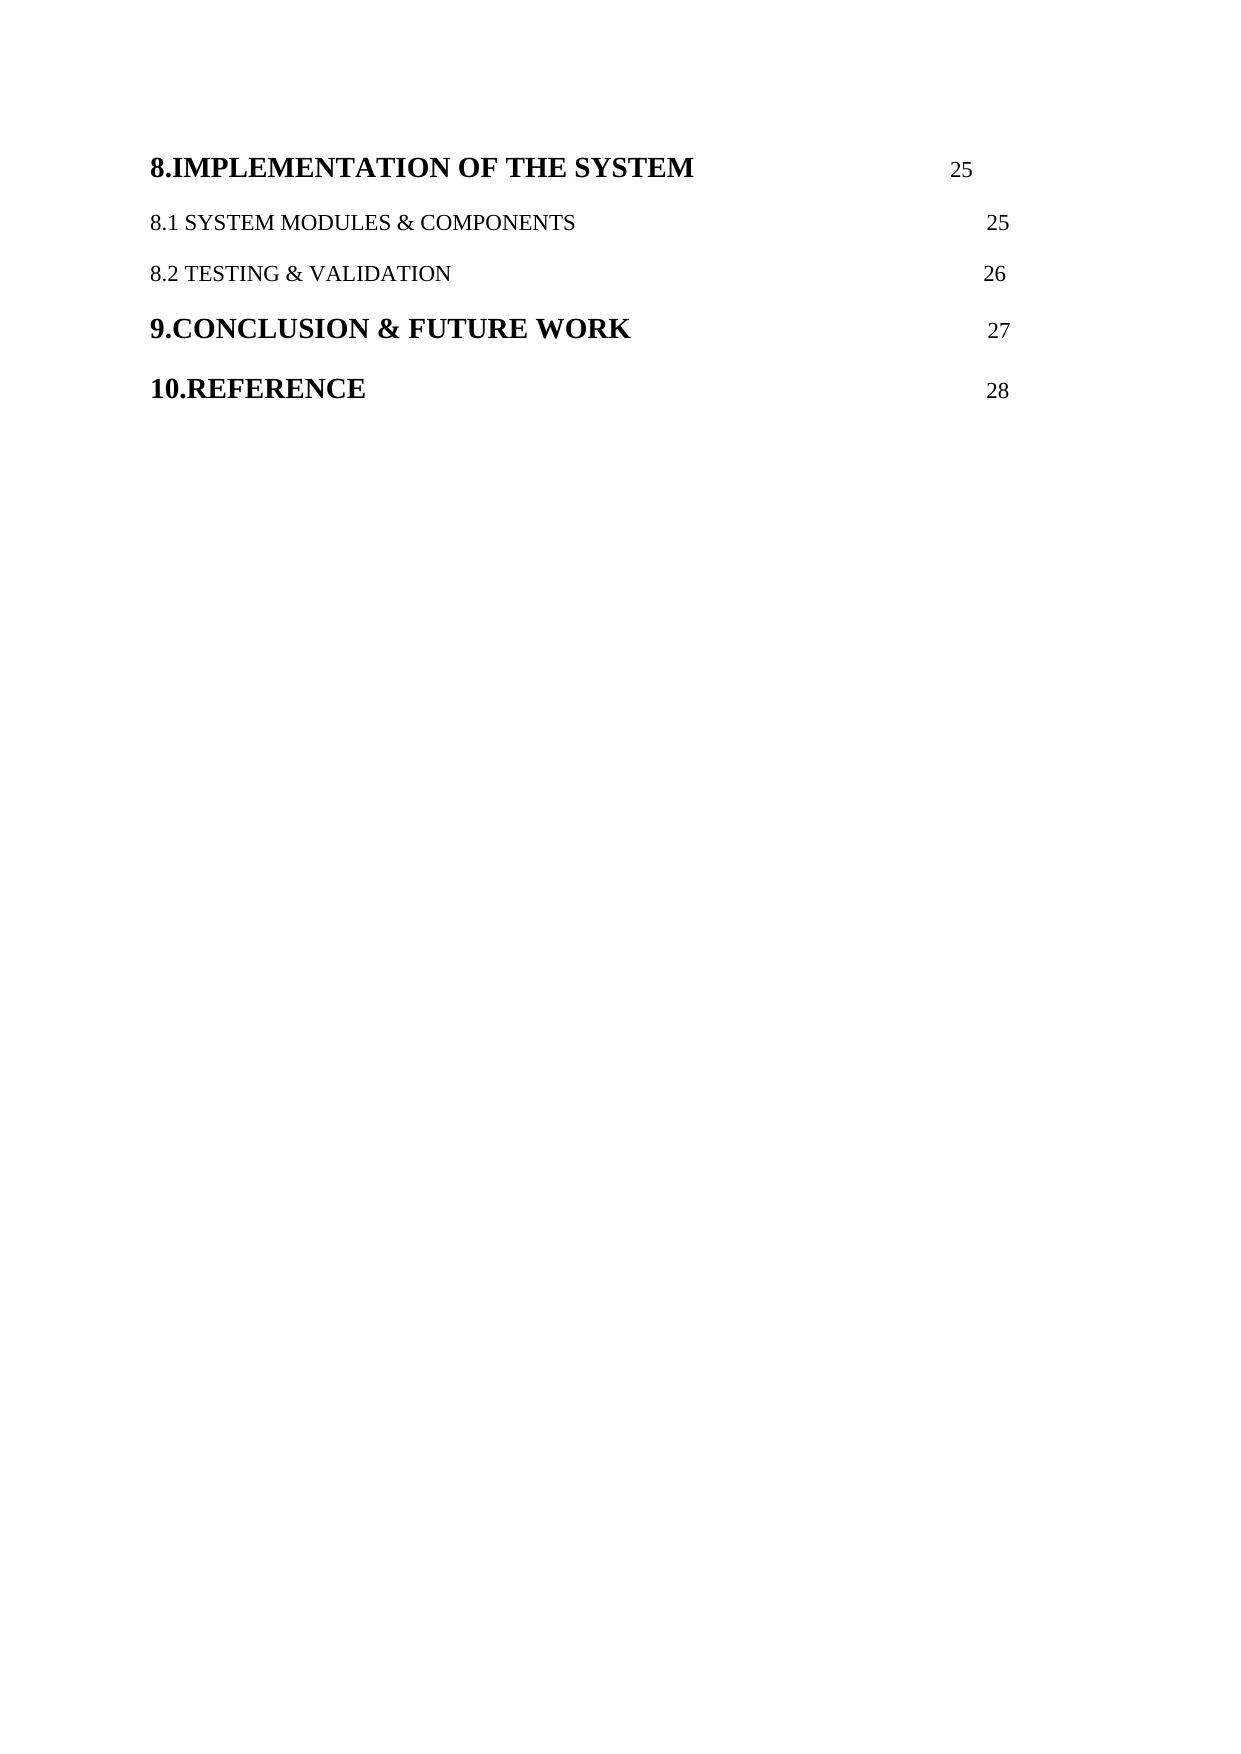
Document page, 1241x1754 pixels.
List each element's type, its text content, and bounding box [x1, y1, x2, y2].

text 9.CONCLUSION & FUTURE WORK 27 [150, 311, 1090, 345]
text 8.1 SYSTEM MODULES & COMPONENTS 25 [150, 209, 1090, 236]
text 10.REFERENCE 28 [150, 371, 1090, 404]
text 8.IMPLEMENTATION OF THE SYSTEM 25 [150, 150, 1090, 183]
text 8.2 TESTING & VALIDATION 26 [150, 260, 1090, 287]
